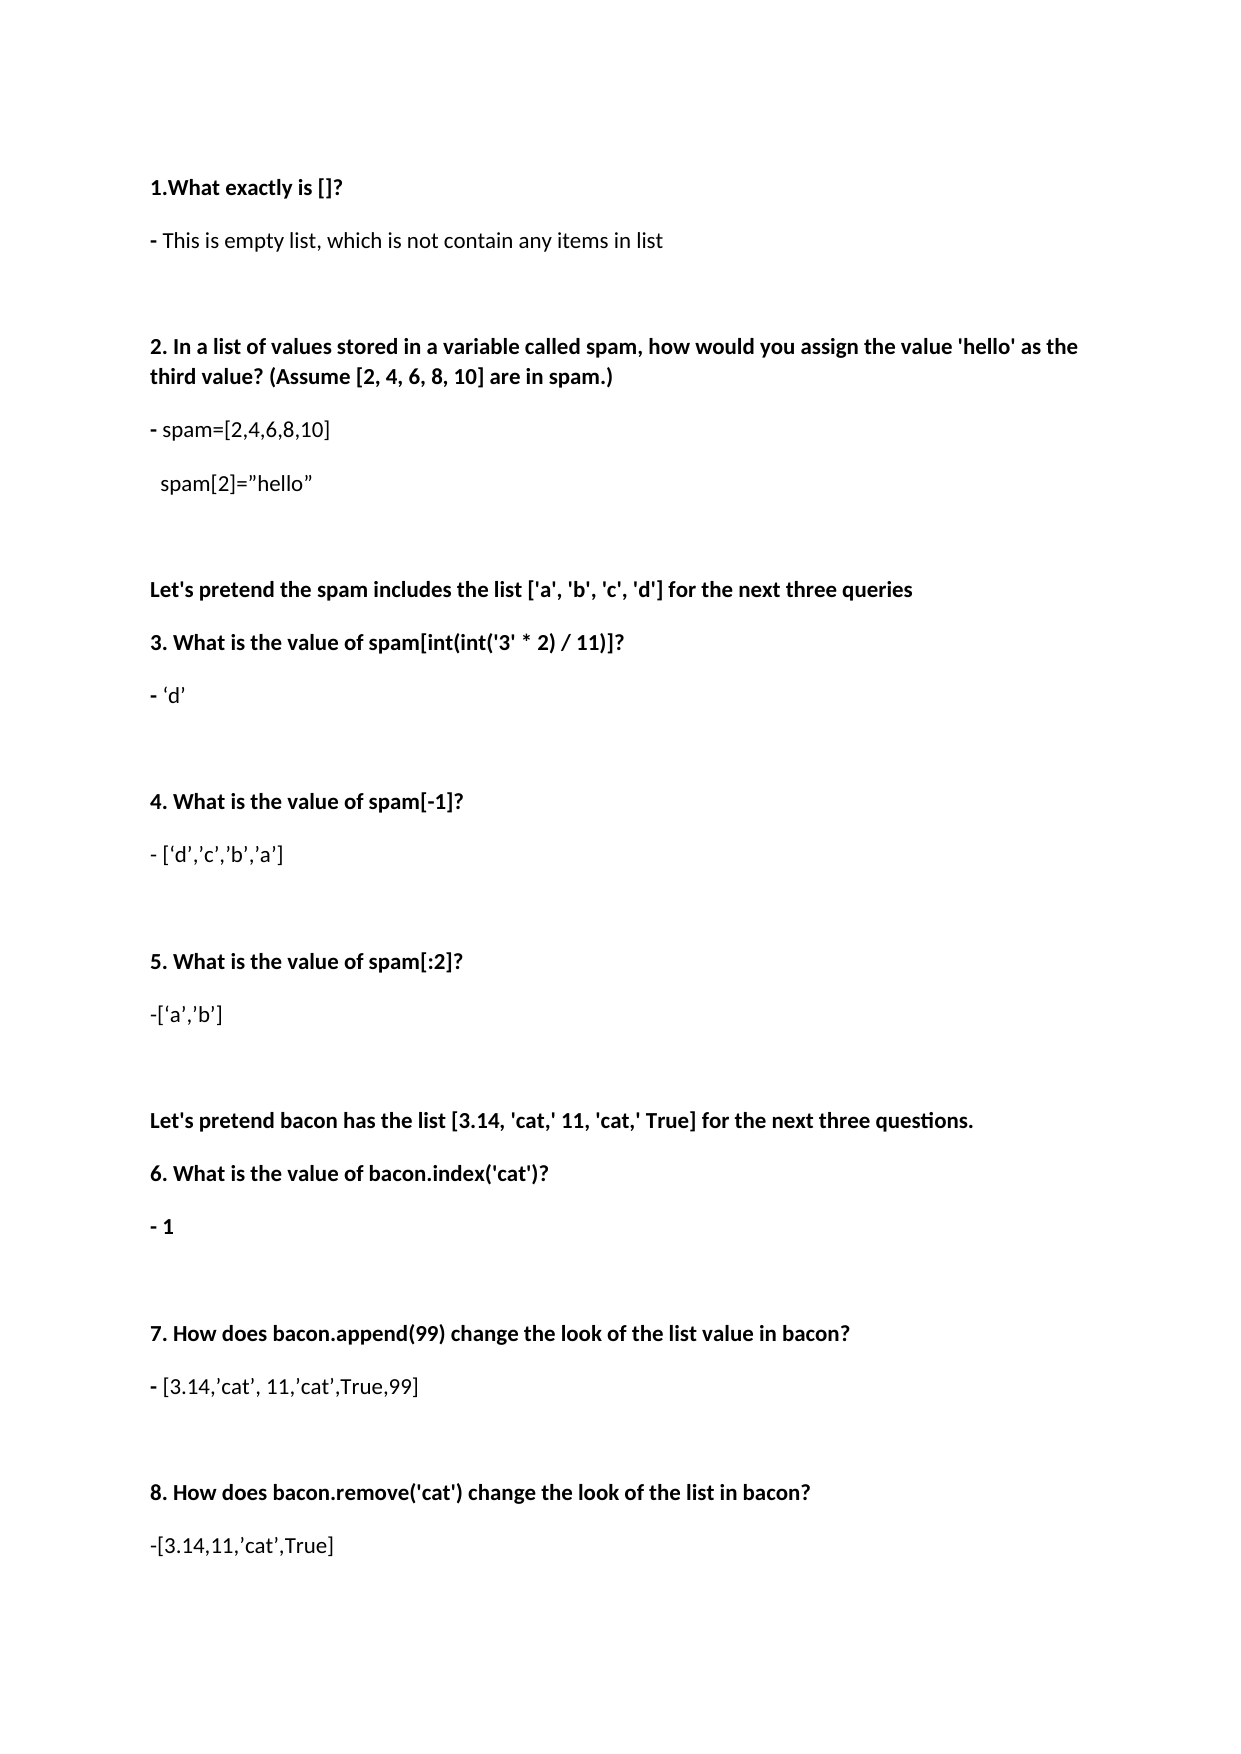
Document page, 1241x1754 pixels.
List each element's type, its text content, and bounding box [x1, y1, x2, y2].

text -[‘a’,’b’] [150, 1000, 1090, 1028]
text 8. How does bacon.remove('cat') change the look of the list in bacon? [150, 1478, 1090, 1506]
text - spam=[2,4,6,8,10] [150, 416, 1090, 444]
text 5. What is the value of spam[:2]? [150, 947, 1090, 975]
text Let's pretend the spam includes the list ['a', 'b', 'c', 'd'] for the next three queries [150, 575, 1090, 603]
text -[3.14,11,’cat’,True] [150, 1531, 1090, 1559]
text 1.What exactly is []? [150, 173, 1090, 201]
text 2. In a list of values stored in a variable called spam, how would you assign the value 'hello' as the third value? (Assume [2, 4, 6, 8, 10] are in spam.) [150, 332, 1090, 391]
text - [3.14,’cat’, 11,’cat’,True,99] [150, 1372, 1090, 1400]
text - [‘d’,’c’,’b’,’a’] [150, 841, 1090, 869]
text 7. How does bacon.append(99) change the look of the list value in bacon? [150, 1319, 1090, 1347]
text - 1 [150, 1212, 1090, 1241]
text 6. What is the value of bacon.index('cat')? [150, 1159, 1090, 1187]
text - ‘d’ [150, 681, 1090, 709]
text Let's pretend bacon has the list [3.14, 'cat,' 11, 'cat,' True] for the next three questions. [150, 1106, 1090, 1134]
text spam[2]=”hello” [150, 469, 1090, 497]
text 3. What is the value of spam[int(int('3' * 2) / 11)]? [150, 628, 1090, 656]
text - This is empty list, which is not contain any items in list [150, 226, 1090, 254]
text 4. What is the value of spam[-1]? [150, 787, 1090, 816]
